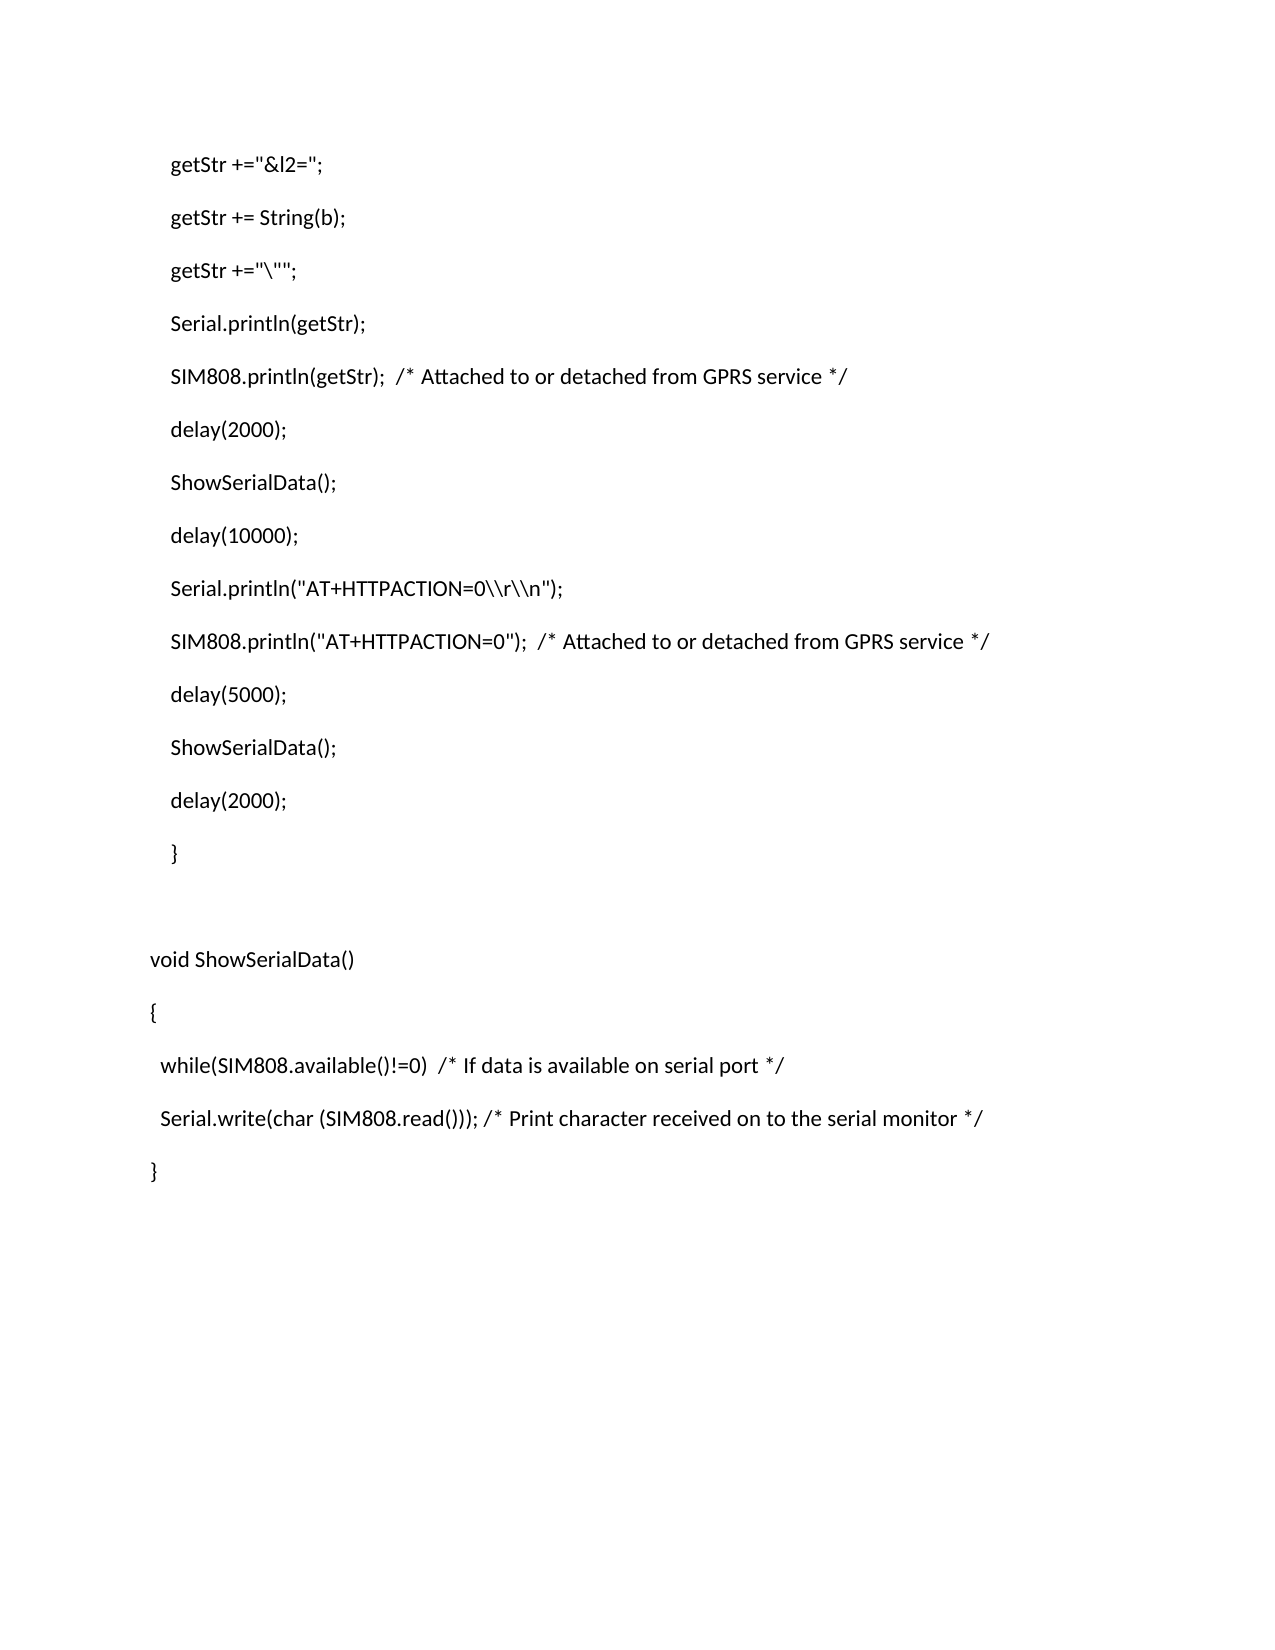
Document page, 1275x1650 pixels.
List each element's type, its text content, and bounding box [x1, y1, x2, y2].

text { [150, 998, 1125, 1026]
text getStr += String(b); [150, 203, 1125, 231]
text delay(2000); [150, 415, 1125, 443]
text delay(2000); [150, 786, 1125, 814]
text getStr +="\""; [150, 256, 1125, 284]
text Serial.println("AT+HTTPACTION=0\\r\\n"); [150, 574, 1125, 602]
text ShowSerialData(); [150, 468, 1125, 496]
text delay(5000); [150, 680, 1125, 708]
text getStr +="&l2="; [150, 150, 1125, 178]
text ShowSerialData(); [150, 733, 1125, 761]
text Serial.write(char (SIM808.read())); /* Print character received on to the serial monitor */ [150, 1104, 1125, 1132]
text Serial.println(getStr); [150, 309, 1125, 337]
text void ShowSerialData() [150, 945, 1125, 973]
text } [150, 1157, 1125, 1185]
text } [150, 839, 1125, 867]
text SIM808.println(getStr); /* Attached to or detached from GPRS service */ [150, 362, 1125, 390]
text while(SIM808.available()!=0) /* If data is available on serial port */ [150, 1051, 1125, 1079]
text SIM808.println("AT+HTTPACTION=0"); /* Attached to or detached from GPRS service */ [150, 627, 1125, 655]
text delay(10000); [150, 521, 1125, 549]
